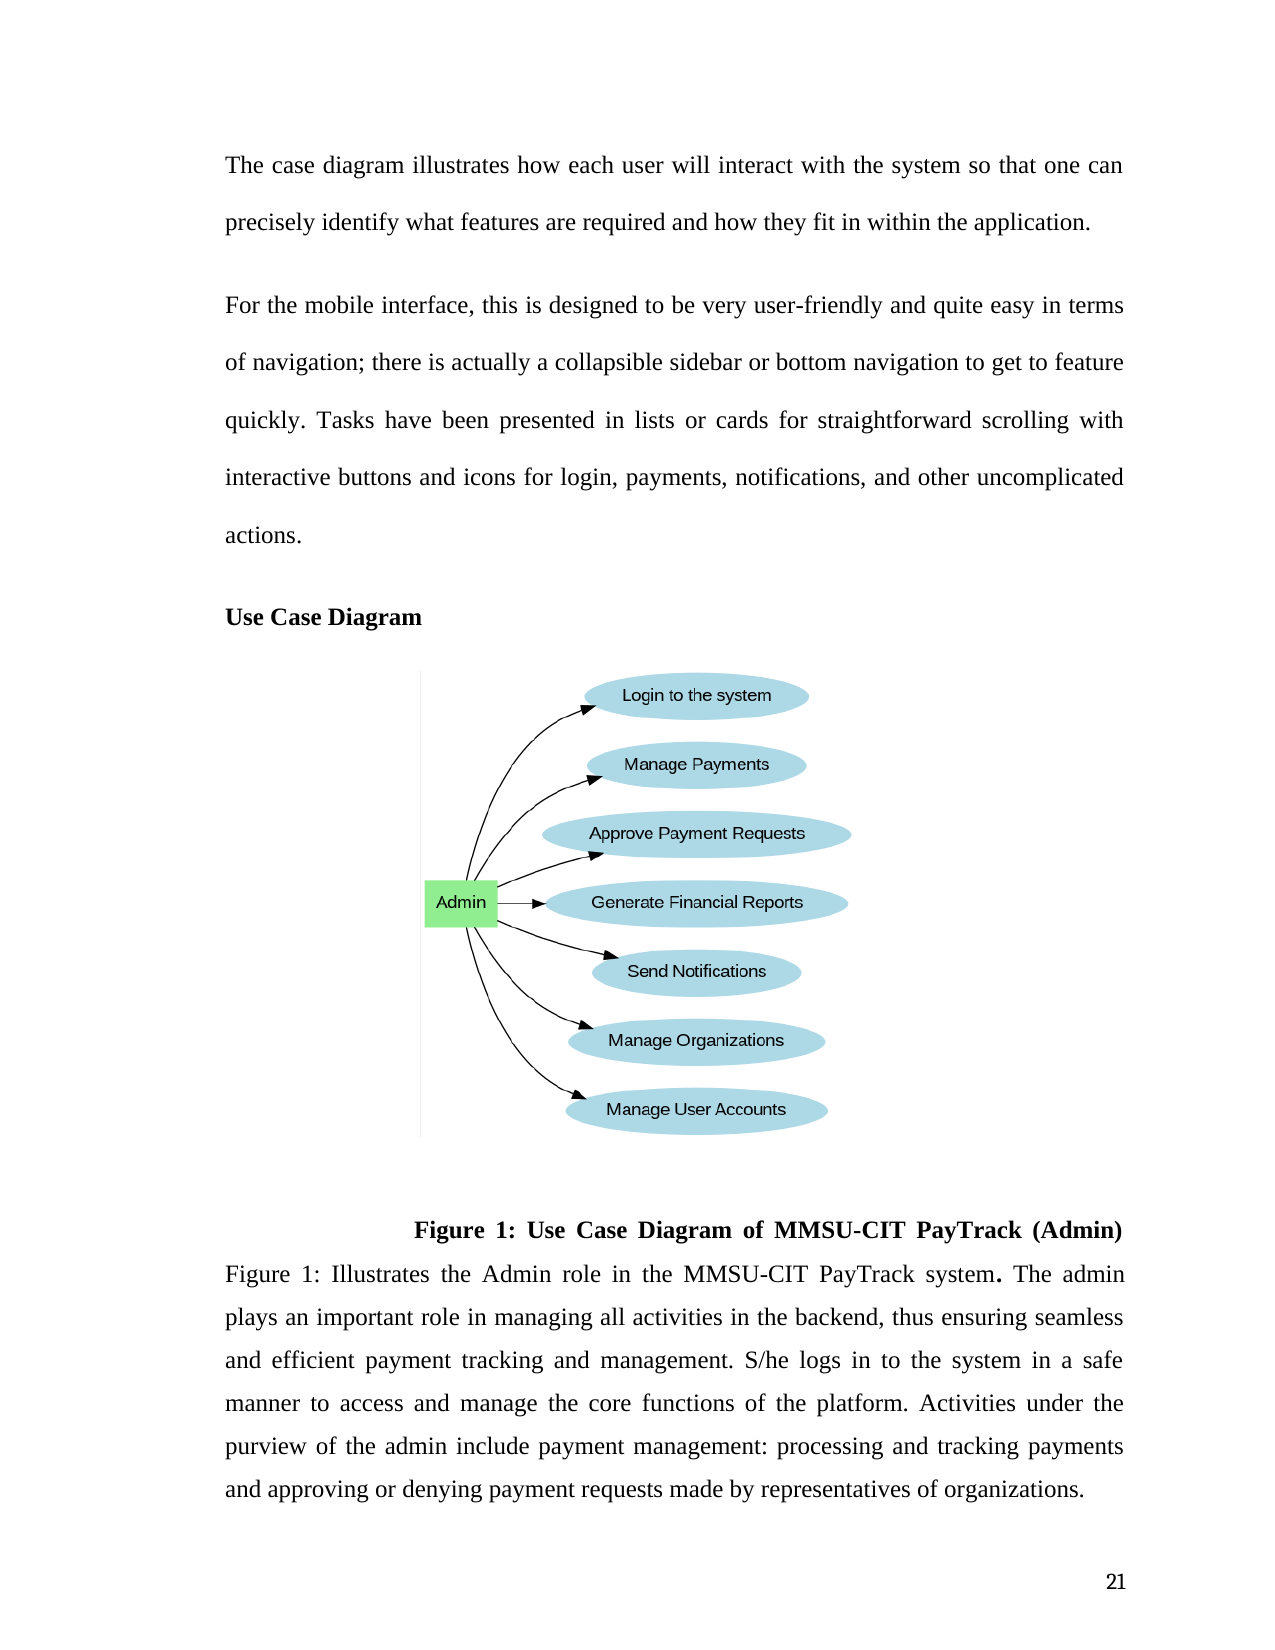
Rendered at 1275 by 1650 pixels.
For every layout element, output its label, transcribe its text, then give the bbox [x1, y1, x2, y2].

text The case diagram illustrates how each user will interact with the system so that one can precisely identify what features are required and how they fit in within the application. [225, 150, 1125, 236]
text Figure 1: Use Case Diagram of MMSU-CIT PayTrack (Admin) Figure 1: Illustrates the Admin role in the MMSU-CIT PayTrack system. The admin plays an important role in managing all activities in the backend, thus ensuring seamless and efficient payment tracking and management. S/he logs in to the system in a safe manner to access and manage the core functions of the platform. Activities under the purview of the admin include payment management: processing and tracking payments and approving or denying payment requests made by representatives of organizations. [225, 1216, 1125, 1503]
text Use Case Diagram [225, 602, 1125, 631]
text For the mobile interface, this is designed to be very user-friendly and quite easy in terms of navigation; there is actually a collapsible sidebar or bottom navigation to get to feature quickly. Tasks have been presented in lists or cards for straightforward scrolling with interactive buttons and icons for login, payments, notifications, and other uncomplicated actions. [225, 290, 1125, 549]
picture [420, 671, 855, 1137]
